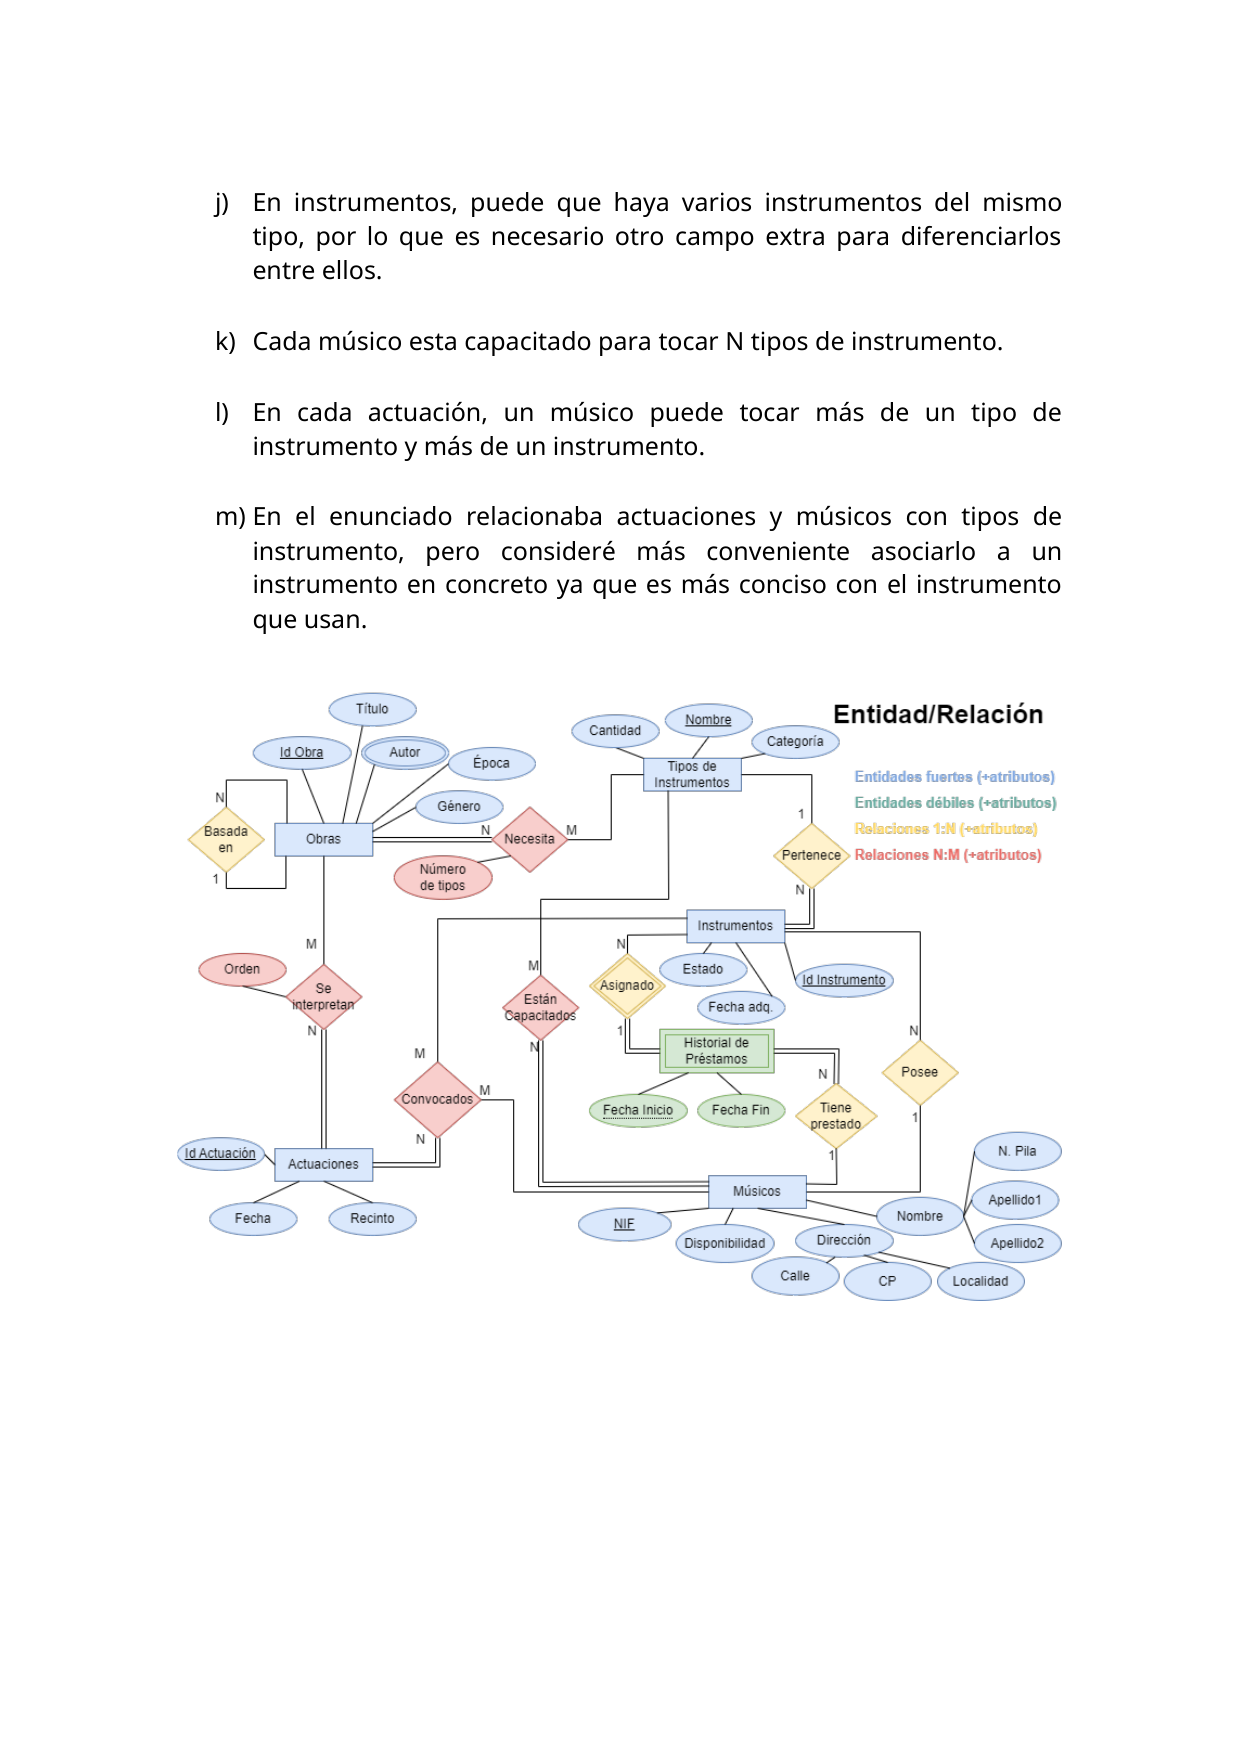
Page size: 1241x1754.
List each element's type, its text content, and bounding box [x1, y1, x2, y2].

list Cada músico esta capacitado para tocar N tipos de instrumento. [215, 323, 1063, 357]
list En el enunciado relacionaba actuaciones y músicos con tipos de instrumento, pero consideré más conveniente asociarlo a un instrumento en concreto ya que es más conciso con el instrumento que usan. [215, 499, 1063, 635]
list En cada actuación, un músico puede tocar más de un tipo de instrumento y más de un instrumento. [215, 394, 1063, 462]
picture [177, 682, 1063, 1301]
list En instrumentos, puede que haya varios instrumentos del mismo tipo, por lo que es necesario otro campo extra para diferenciarlos entre ellos. [215, 184, 1063, 287]
